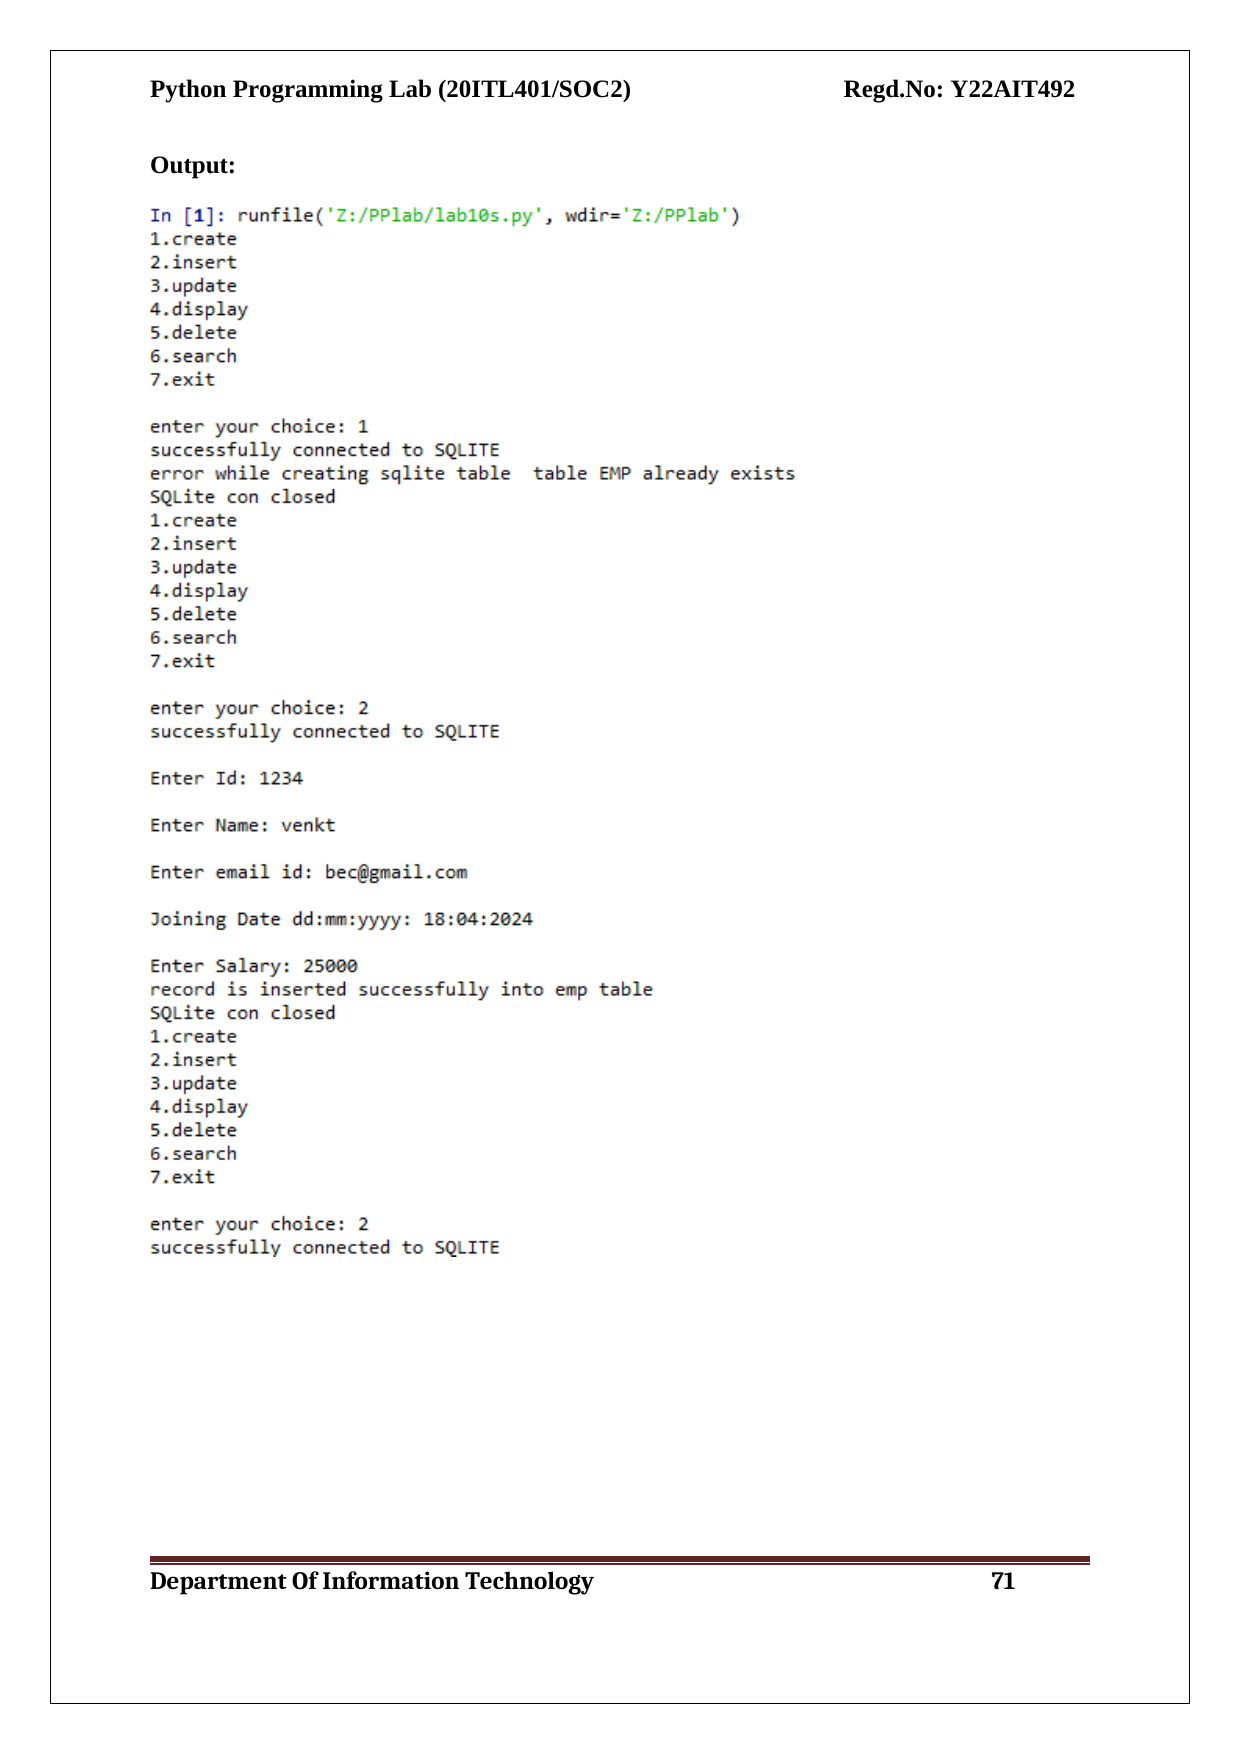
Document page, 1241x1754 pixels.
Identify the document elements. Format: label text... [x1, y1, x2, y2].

picture [150, 203, 1015, 1257]
text Output: [150, 150, 1090, 179]
